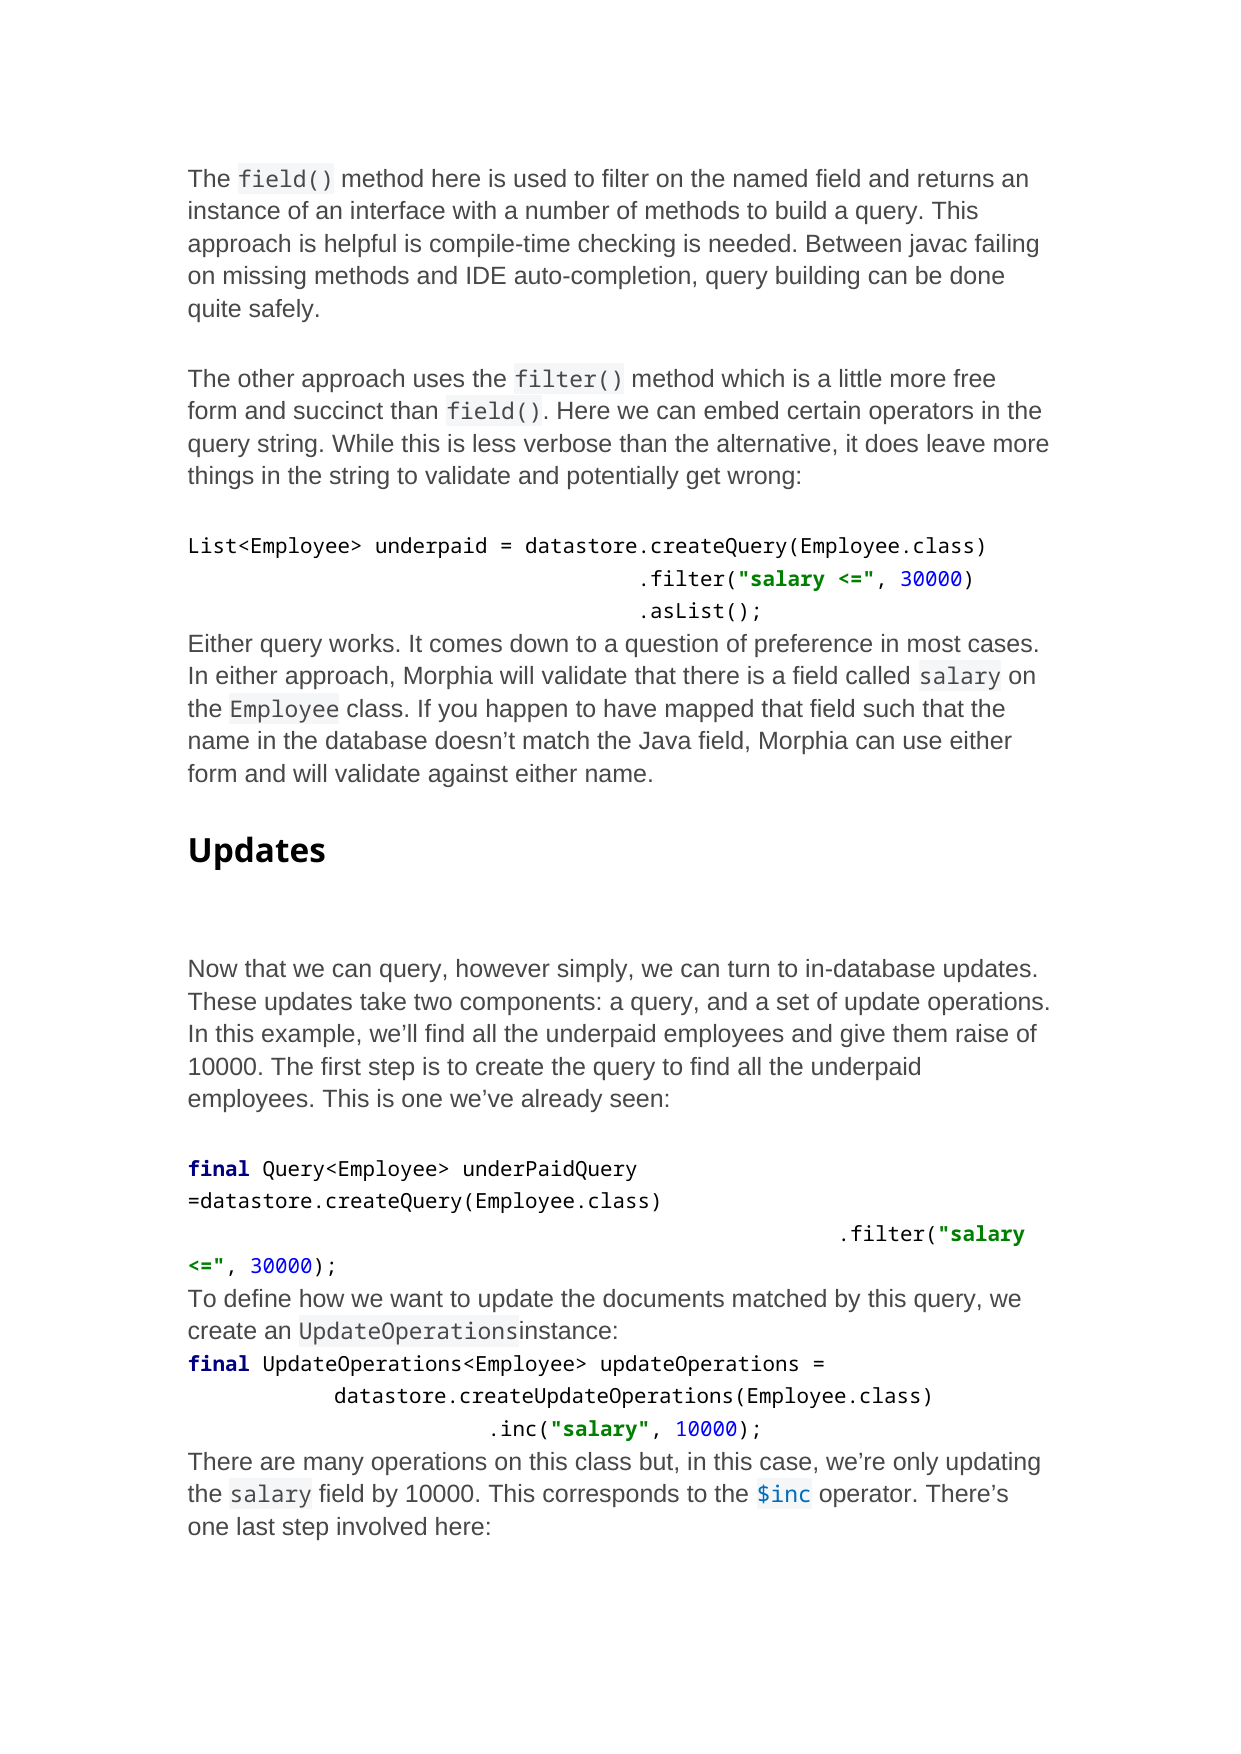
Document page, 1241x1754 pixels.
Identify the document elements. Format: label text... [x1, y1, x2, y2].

text List<Employee> underpaid = datastore.createQuery(Employee.class) [187, 529, 1053, 562]
text final UpdateOperations<Employee> updateOperations = datastore.createUpdateOperations(Employee.class) [187, 1347, 1053, 1412]
text .asList(); [187, 594, 1053, 627]
text .filter("salary <=", 30000) [187, 562, 1053, 594]
text .inc("salary", 10000); [187, 1412, 1053, 1445]
text Either query works. It comes down to a question of preference in most cases. In either approach, Morphia will validate that there is a field called salary on the Employee class. If you happen to have mapped that field such that the name in the database doesn’t match the Java field, Morphia can use either form and will validate against either name. [187, 627, 1053, 789]
text Now that we can query, however simply, we can turn to in-database updates. These updates take two components: a query, and a set of update operations. In this example, we’ll find all the underpaid employees and give them raise of 10000. The first step is to create the query to find all the underpaid employees. This is one we’ve already seen: [187, 952, 1053, 1115]
text The field() method here is used to filter on the named field and returns an instance of an interface with a number of methods to build a query. This approach is helpful is compile-time checking is needed. Between javac failing on missing methods and IDE auto-completion, query building can be done quite safely. [187, 162, 1053, 324]
text There are many operations on this class but, in this case, we’re only updating the salary field by 10000. This corresponds to the $inc operator. There’s one last step involved here: [187, 1445, 1053, 1542]
text .filter("salary <=", 30000); [187, 1217, 1053, 1282]
text final Query<Employee> underPaidQuery =datastore.createQuery(Employee.class) [187, 1152, 1053, 1217]
text To define how we want to update the documents matched by this query, we create an UpdateOperationsinstance: [187, 1282, 1053, 1347]
subtitle Updates [187, 817, 1053, 882]
